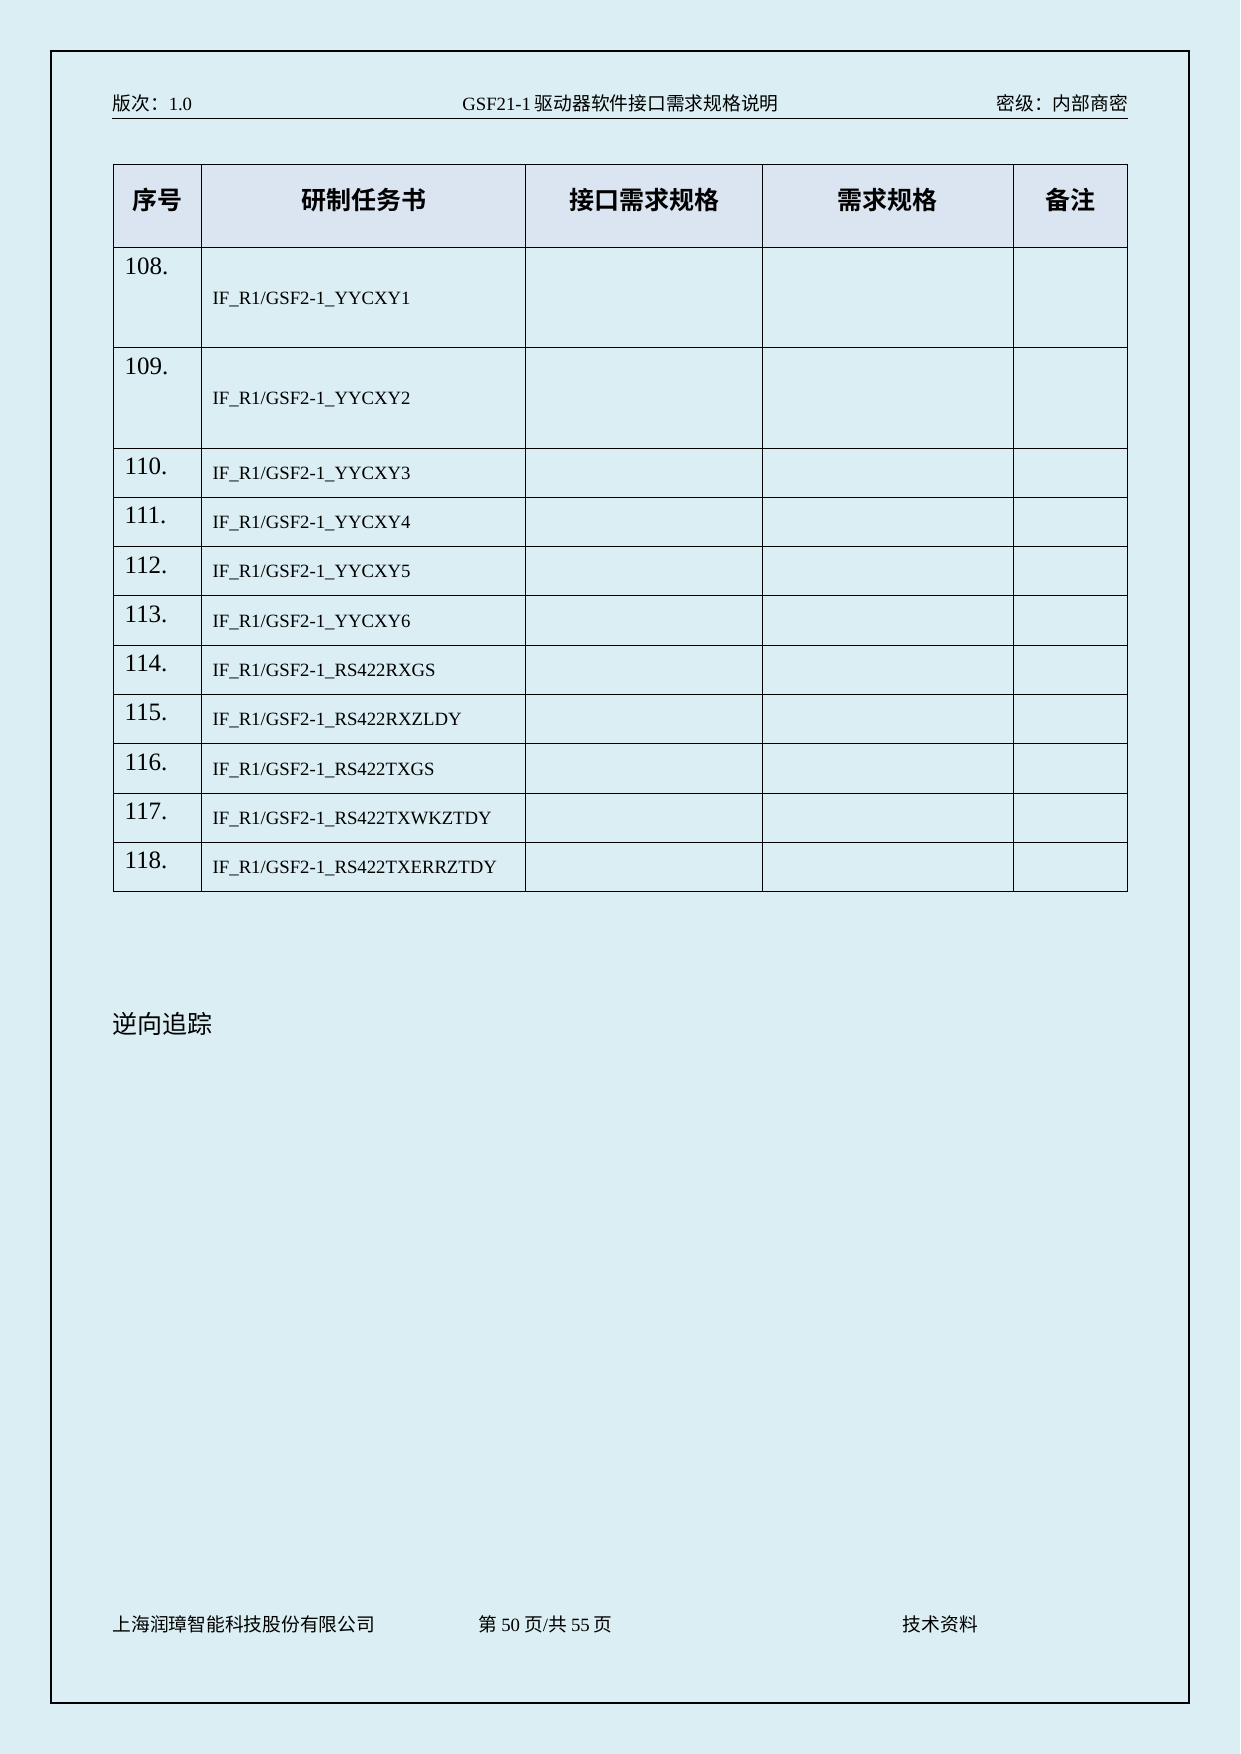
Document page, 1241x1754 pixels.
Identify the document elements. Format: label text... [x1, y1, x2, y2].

table_cell [114, 449, 201, 497]
table_cell [1014, 348, 1127, 447]
table_cell [114, 498, 201, 546]
table_header 研制任务书 [202, 165, 525, 247]
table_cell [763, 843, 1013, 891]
table_cell [526, 348, 762, 447]
table_cell [526, 695, 762, 743]
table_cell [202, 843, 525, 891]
table_cell [526, 744, 762, 792]
table_cell [1014, 547, 1127, 595]
table_cell [763, 248, 1013, 347]
table_cell [763, 449, 1013, 497]
table_header 序号 [114, 165, 201, 247]
table_cell IF_R1/GSF2-1_RS422TXGS [202, 744, 525, 792]
table_cell [526, 449, 762, 497]
table_cell [763, 744, 1013, 792]
table_cell [526, 646, 762, 694]
table_cell IF_R1/GSF2-1_YYCXY4 [202, 498, 525, 546]
table_cell [114, 596, 201, 644]
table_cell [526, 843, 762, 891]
table_cell [114, 547, 201, 595]
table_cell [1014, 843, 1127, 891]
table_cell IF_R1/GSF2-1_YYCXY6 [202, 596, 525, 644]
table_cell [1014, 449, 1127, 497]
table_header 需求规格 [763, 165, 1013, 247]
table_header 备注 [1014, 165, 1127, 247]
table_cell [763, 498, 1013, 546]
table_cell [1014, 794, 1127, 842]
table_cell [763, 596, 1013, 644]
table_cell [114, 348, 201, 447]
table_cell [526, 596, 762, 644]
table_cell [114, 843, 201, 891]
table_cell IF_R1/GSF2-1_YYCXY2 [202, 348, 525, 447]
table_cell [114, 248, 201, 347]
table_cell [526, 547, 762, 595]
table_cell [1014, 498, 1127, 546]
table_header 接口需求规格 [526, 165, 762, 247]
table_cell IF_R1/GSF2-1_RS422RXZLDY [202, 695, 525, 743]
table_cell [763, 547, 1013, 595]
table_cell [114, 646, 201, 694]
table_cell [1014, 646, 1127, 694]
table_cell [526, 248, 762, 347]
table_cell [1014, 248, 1127, 347]
table_cell [114, 794, 201, 842]
text 逆向追踪 [112, 989, 1128, 1057]
table_cell [114, 695, 201, 743]
table_cell [526, 498, 762, 546]
table_cell [763, 646, 1013, 694]
table_cell IF_R1/GSF2-1_YYCXY3 [202, 449, 525, 497]
table_cell [1014, 695, 1127, 743]
table_cell [763, 695, 1013, 743]
table_cell IF_R1/GSF2-1_RS422RXGS [202, 646, 525, 694]
table_cell [1014, 596, 1127, 644]
table_cell [526, 794, 762, 842]
table_cell IF_R1/GSF2-1_YYCXY5 [202, 547, 525, 595]
table_cell [1014, 744, 1127, 792]
table_cell [763, 348, 1013, 447]
table_cell [114, 744, 201, 792]
table_cell IF_R1/GSF2-1_RS422TXWKZTDY [202, 794, 525, 842]
table_cell [763, 794, 1013, 842]
table_cell IF_R1/GSF2-1_YYCXY1 [202, 248, 525, 347]
